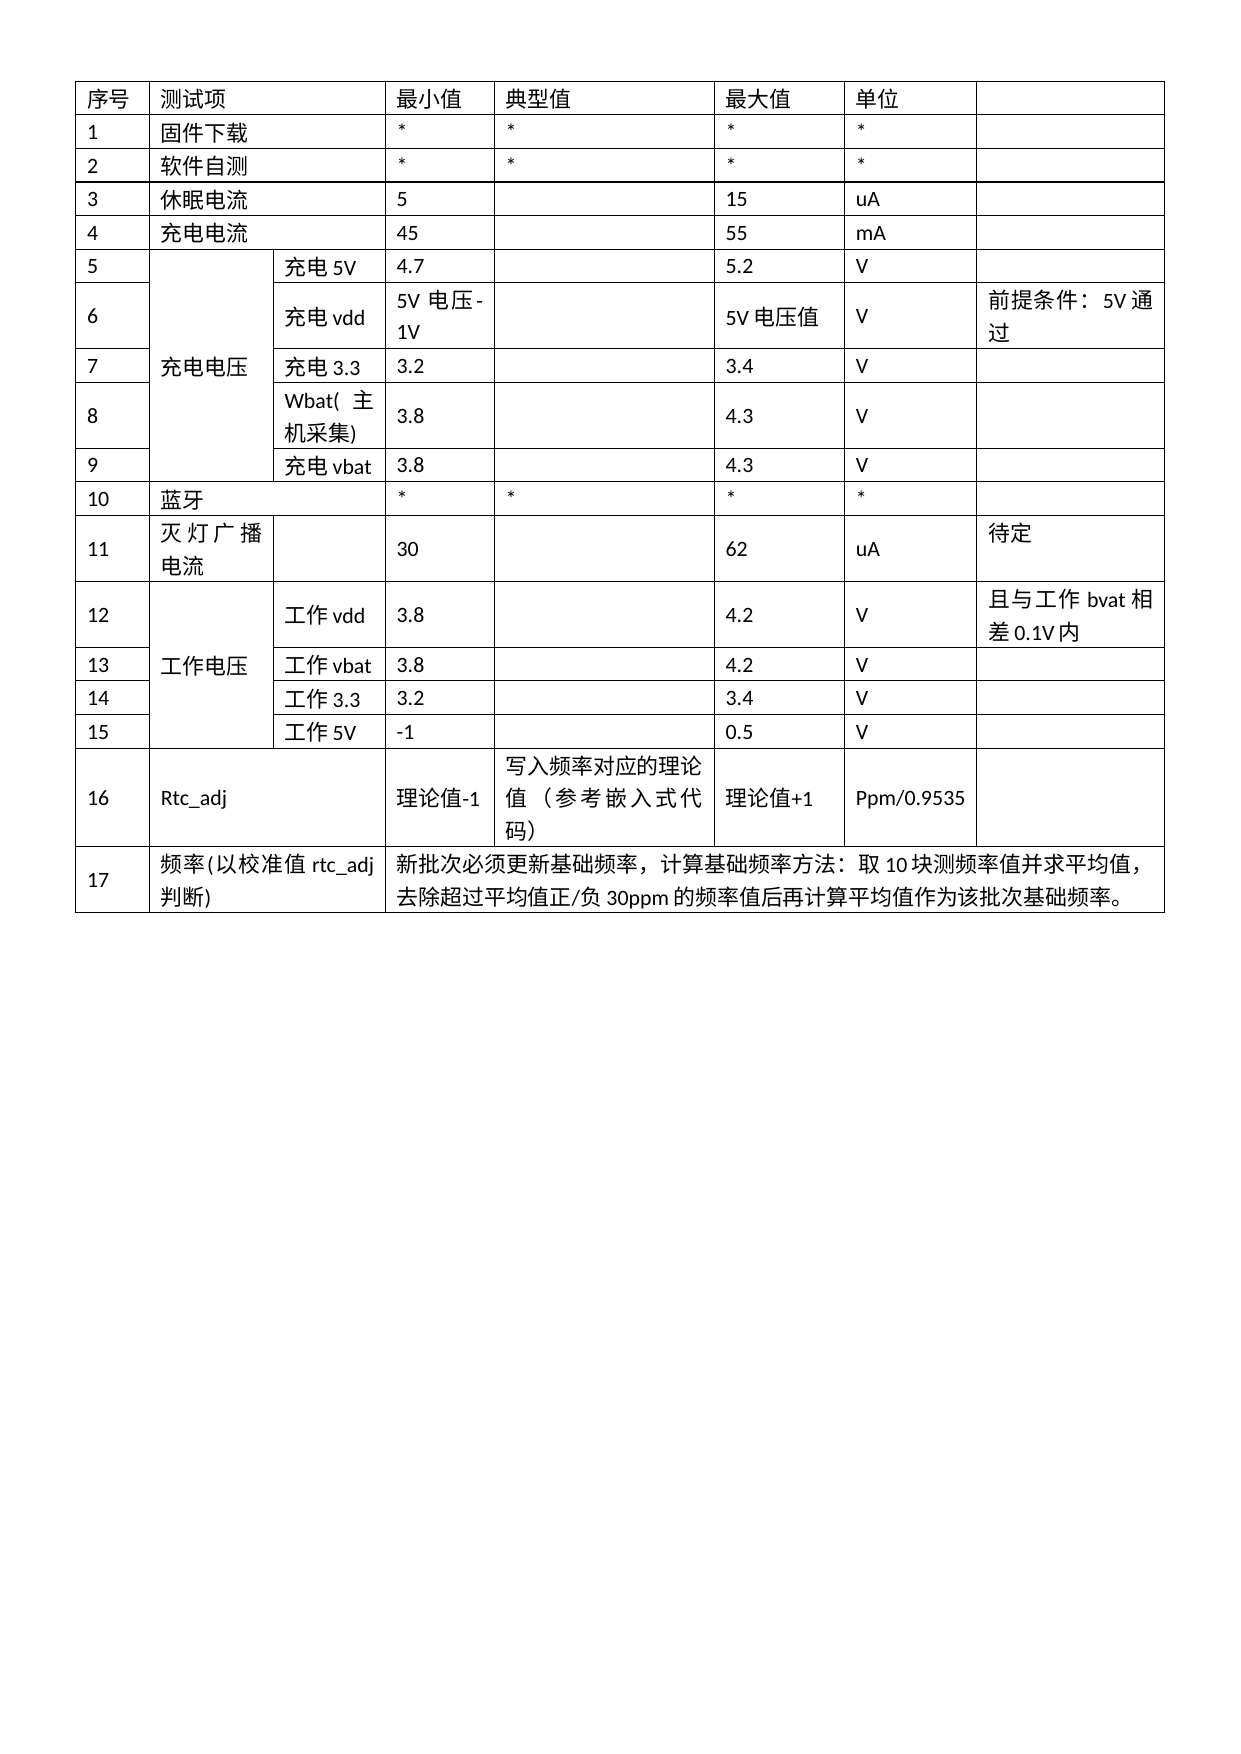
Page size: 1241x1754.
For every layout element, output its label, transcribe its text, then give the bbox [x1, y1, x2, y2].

table_cell 工作vbat [274, 648, 385, 680]
table_cell * [845, 149, 976, 181]
table_cell 4.2 [715, 582, 844, 647]
table_cell V [845, 648, 976, 680]
table_cell mA [845, 216, 976, 248]
table_cell 工作5V [274, 715, 385, 747]
table_cell V [845, 283, 976, 348]
table_cell 新批次必须更新基础频率，计算基础频率方法：取10块测频率值并求平均值，去除超过平均值正/负30ppm的频率值后再计算平均值作为该批次基础频率。 [386, 847, 1164, 912]
table_cell 62 [715, 516, 844, 581]
table_cell * [715, 149, 844, 181]
table_cell 理论值+1 [715, 749, 844, 846]
table_cell * [715, 482, 844, 515]
table_cell [977, 250, 1164, 282]
table_cell V [845, 349, 976, 382]
table_cell * [495, 482, 714, 515]
table_cell V [845, 715, 976, 747]
table_cell * [845, 115, 976, 148]
table_header 单位 [845, 82, 976, 114]
table_cell 55 [715, 216, 844, 248]
table_cell 4.7 [386, 250, 494, 282]
table_cell 充电5V [274, 250, 385, 282]
table_cell 充电vbat [274, 449, 385, 481]
table_header [977, 82, 1164, 114]
table_cell 3.8 [386, 383, 494, 448]
table_cell [977, 149, 1164, 181]
table_cell 2 [76, 149, 149, 181]
table_cell uA [845, 183, 976, 215]
table_cell [977, 115, 1164, 148]
table_cell [495, 715, 714, 747]
table_cell [977, 648, 1164, 680]
table_cell [977, 449, 1164, 481]
table_cell 4.3 [715, 449, 844, 481]
table_cell [977, 183, 1164, 215]
table_cell [977, 715, 1164, 747]
table_cell * [495, 149, 714, 181]
table_cell * [495, 115, 714, 148]
table_cell [495, 582, 714, 647]
table_header 最小值 [386, 82, 494, 114]
table_cell 充电电流 [150, 216, 385, 248]
table_cell [274, 516, 385, 581]
table_cell Wbat(主机采集) [274, 383, 385, 448]
table_cell -1 [386, 715, 494, 747]
table_cell 前提条件：5V通过 [977, 283, 1164, 348]
table_cell 15 [715, 183, 844, 215]
table_cell 3.8 [386, 449, 494, 481]
table_cell 9 [76, 449, 149, 481]
table_cell [977, 349, 1164, 382]
table_cell 30 [386, 516, 494, 581]
table_cell [495, 349, 714, 382]
table_cell 11 [76, 516, 149, 581]
table_cell Rtc_adj [150, 749, 385, 846]
table_cell 10 [76, 482, 149, 515]
table_cell 待定 [977, 516, 1164, 581]
table_cell 工作3.3 [274, 681, 385, 714]
table_cell 5V电压-1V [386, 283, 494, 348]
table_cell 3.2 [386, 681, 494, 714]
table_cell 17 [76, 847, 149, 912]
table_cell 工作vdd [274, 582, 385, 647]
table_cell 理论值-1 [386, 749, 494, 846]
table_cell 充电vdd [274, 283, 385, 348]
table_cell V [845, 383, 976, 448]
table_cell [495, 183, 714, 215]
table_cell [495, 216, 714, 248]
table_cell 16 [76, 749, 149, 846]
table_cell 0.5 [715, 715, 844, 747]
table_cell [977, 681, 1164, 714]
table_cell 5.2 [715, 250, 844, 282]
table_cell [977, 383, 1164, 448]
table_cell * [715, 115, 844, 148]
table_cell uA [845, 516, 976, 581]
table_cell 4.3 [715, 383, 844, 448]
table_cell 充电电压 [150, 250, 273, 481]
table_cell Ppm/0.9535 [845, 749, 976, 846]
table_header 测试项 [150, 82, 385, 114]
table_cell V [845, 250, 976, 282]
table_cell * [386, 115, 494, 148]
table_cell 14 [76, 681, 149, 714]
table_cell [495, 449, 714, 481]
table_cell 1 [76, 115, 149, 148]
table_cell 频率(以校准值rtc_adj判断) [150, 847, 385, 912]
table_header 序号 [76, 82, 149, 114]
table_cell [977, 482, 1164, 515]
table_cell [495, 283, 714, 348]
table_cell 3.4 [715, 349, 844, 382]
table_cell [977, 216, 1164, 248]
table_cell * [386, 482, 494, 515]
table_cell [495, 516, 714, 581]
table_cell 5V电压值 [715, 283, 844, 348]
table_cell 蓝牙 [150, 482, 385, 515]
table_header 最大值 [715, 82, 844, 114]
table_cell 15 [76, 715, 149, 747]
table_header 典型值 [495, 82, 714, 114]
table_cell 充电3.3 [274, 349, 385, 382]
table_cell V [845, 449, 976, 481]
table_cell [977, 749, 1164, 846]
table_cell 休眠电流 [150, 183, 385, 215]
table_cell V [845, 582, 976, 647]
table_cell [495, 383, 714, 448]
table_cell [495, 648, 714, 680]
table_cell 5 [386, 183, 494, 215]
table_cell 固件下载 [150, 115, 385, 148]
table_cell 3.8 [386, 582, 494, 647]
table_cell 5 [76, 250, 149, 282]
table_cell 软件自测 [150, 149, 385, 181]
table_cell 4.2 [715, 648, 844, 680]
table_cell 工作电压 [150, 582, 273, 747]
table_cell 3.2 [386, 349, 494, 382]
table_cell 且与工作bvat相差0.1V内 [977, 582, 1164, 647]
table_cell [495, 250, 714, 282]
table_cell 写入频率对应的理论值（参考嵌入式代码） [495, 749, 714, 846]
table_cell 4 [76, 216, 149, 248]
table_cell 45 [386, 216, 494, 248]
table_cell 6 [76, 283, 149, 348]
table_cell 3.4 [715, 681, 844, 714]
table_cell 7 [76, 349, 149, 382]
table_cell 8 [76, 383, 149, 448]
table_cell 灭灯广播电流 [150, 516, 273, 581]
table_cell [495, 681, 714, 714]
table_cell * [845, 482, 976, 515]
table_cell V [845, 681, 976, 714]
table_cell * [386, 149, 494, 181]
table_cell 12 [76, 582, 149, 647]
table_cell 3.8 [386, 648, 494, 680]
table_cell 3 [76, 183, 149, 215]
table_cell 13 [76, 648, 149, 680]
